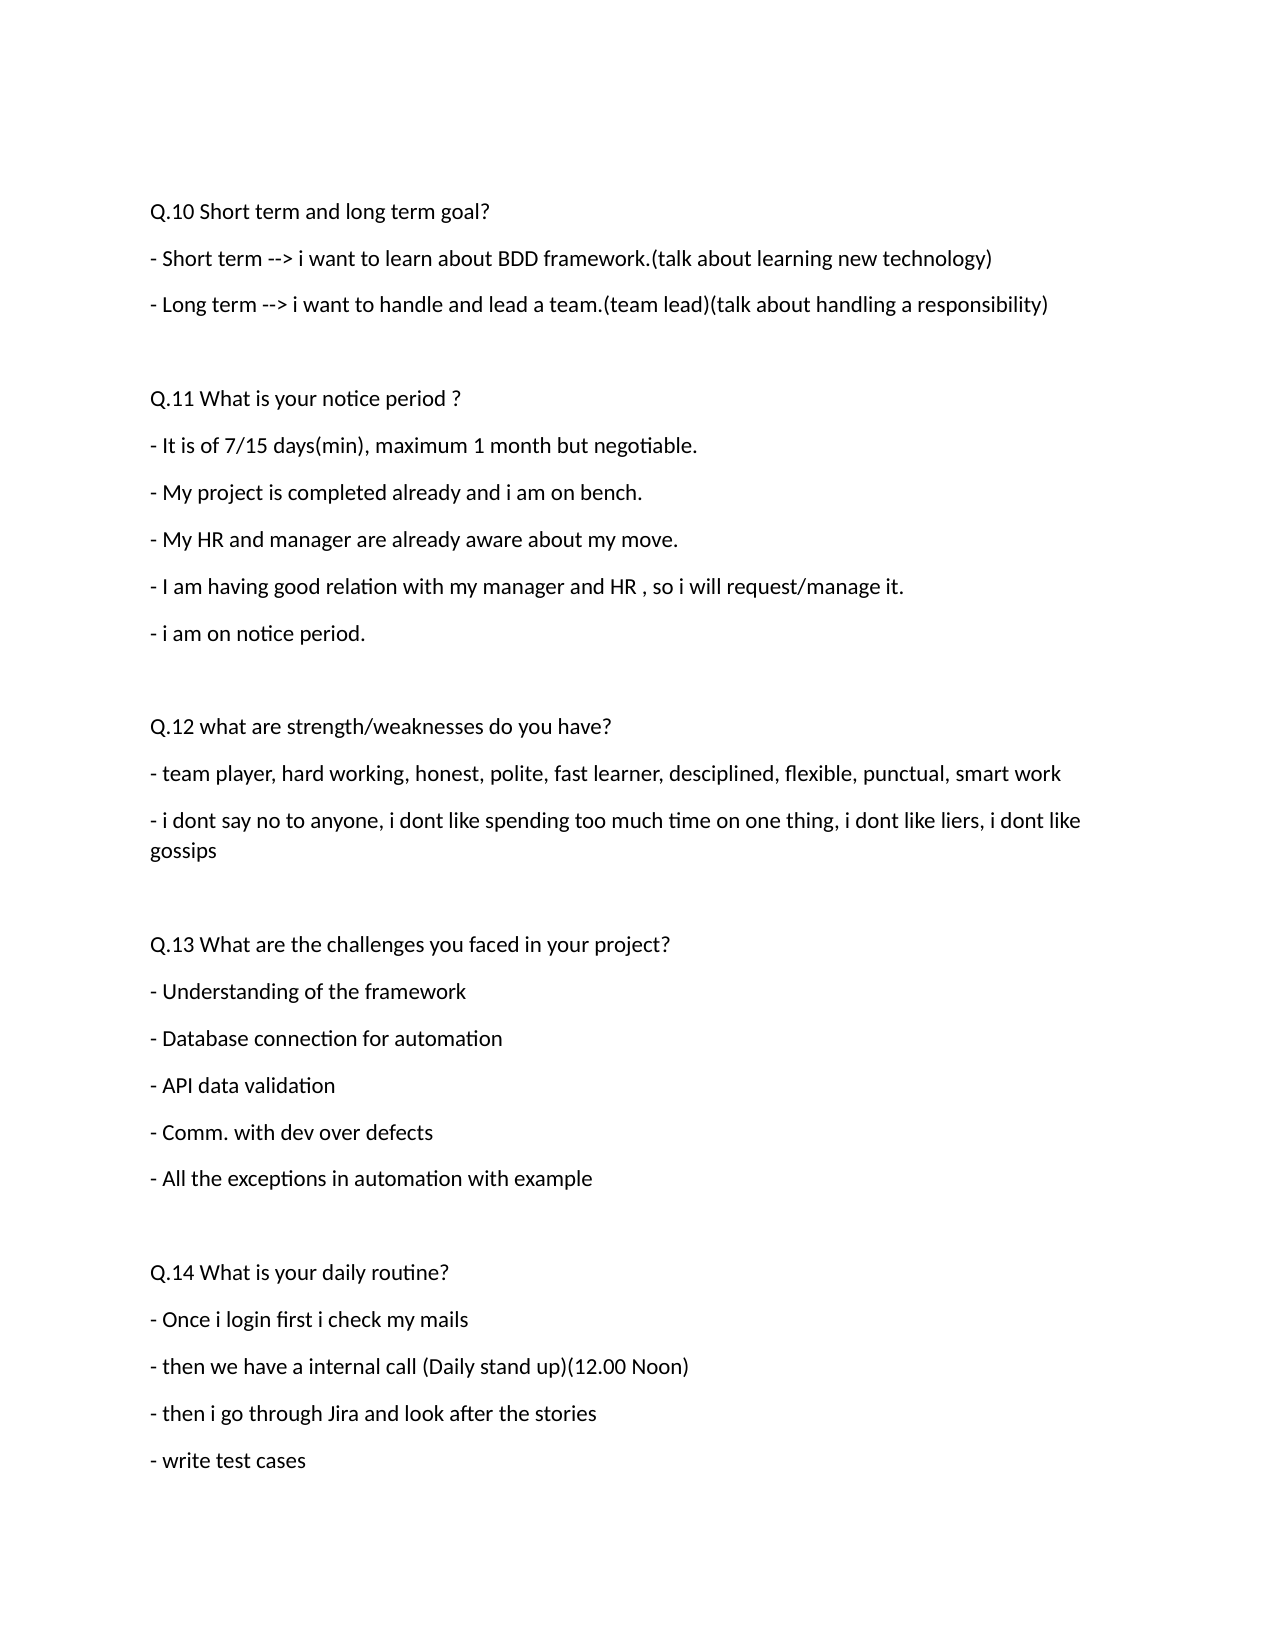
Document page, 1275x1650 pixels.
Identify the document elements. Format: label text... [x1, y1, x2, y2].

text - API data validation [150, 1071, 1125, 1099]
text Q.13 What are the challenges you faced in your project? [150, 930, 1125, 958]
text - Long term --> i want to handle and lead a team.(team lead)(talk about handling a responsibility) [150, 291, 1125, 319]
text - My project is completed already and i am on bench. [150, 478, 1125, 506]
text - team player, hard working, honest, polite, fast learner, desciplined, flexible, punctual, smart work [150, 759, 1125, 787]
text Q.12 what are strength/weaknesses do you have? [150, 712, 1125, 741]
text - My HR and manager are already aware about my move. [150, 525, 1125, 553]
text - Database connection for automation [150, 1024, 1125, 1052]
text - It is of 7/15 days(min), maximum 1 month but negotiable. [150, 431, 1125, 459]
text - Comm. with dev over defects [150, 1118, 1125, 1146]
text - then we have a internal call (Daily stand up)(12.00 Noon) [150, 1352, 1125, 1380]
text - Short term --> i want to learn about BDD framework.(talk about learning new technology) [150, 244, 1125, 272]
text - I am having good relation with my manager and HR , so i will request/manage it. [150, 572, 1125, 600]
text - Once i login first i check my mails [150, 1305, 1125, 1333]
text Q.14 What is your daily routine? [150, 1258, 1125, 1286]
text Q.10 Short term and long term goal? [150, 197, 1125, 225]
text - Understanding of the framework [150, 977, 1125, 1005]
text - i dont say no to anyone, i dont like spending too much time on one thing, i dont like liers, i dont like gossips [150, 806, 1125, 864]
text - i am on notice period. [150, 619, 1125, 647]
text - then i go through Jira and look after the stories [150, 1399, 1125, 1427]
text Q.11 What is your notice period ? [150, 384, 1125, 412]
text - write test cases [150, 1446, 1125, 1474]
text - All the exceptions in automation with example [150, 1164, 1125, 1193]
